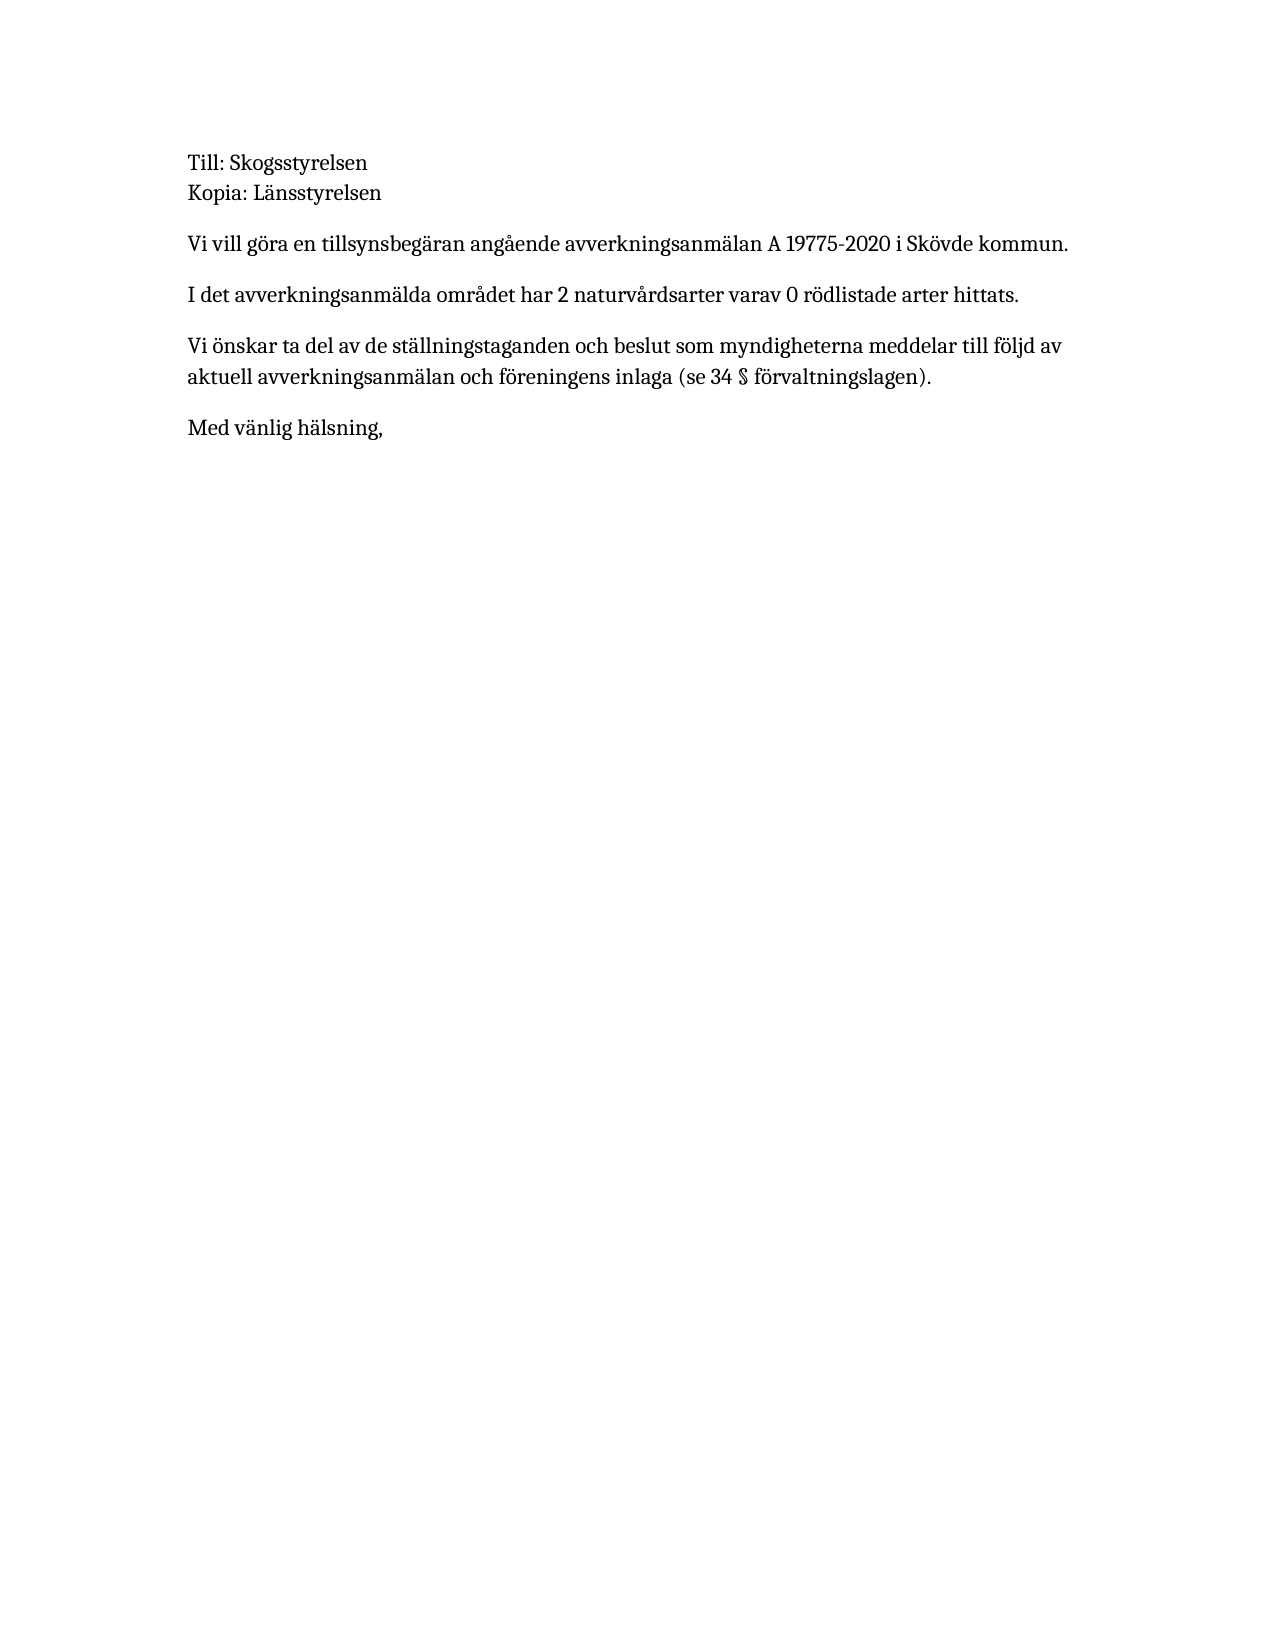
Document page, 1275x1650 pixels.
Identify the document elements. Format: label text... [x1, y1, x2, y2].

text I det avverkningsanmälda området har 2 naturvårdsarter varav 0 rödlistade arter hittats. [187, 282, 1087, 309]
text Vi önskar ta del av de ställningstaganden och beslut som myndigheterna meddelar till följd av aktuell avverkningsanmälan och föreningens inlaga (se 34 § förvaltningslagen). [187, 333, 1087, 390]
text Till: Skogsstyrelsen Kopia: Länsstyrelsen [187, 150, 1087, 207]
text Vi vill göra en tillsynsbegäran angående avverkningsanmälan A 19775-2020 i Skövde kommun. [187, 231, 1087, 258]
text Med vänlig hälsning, [187, 414, 1087, 471]
